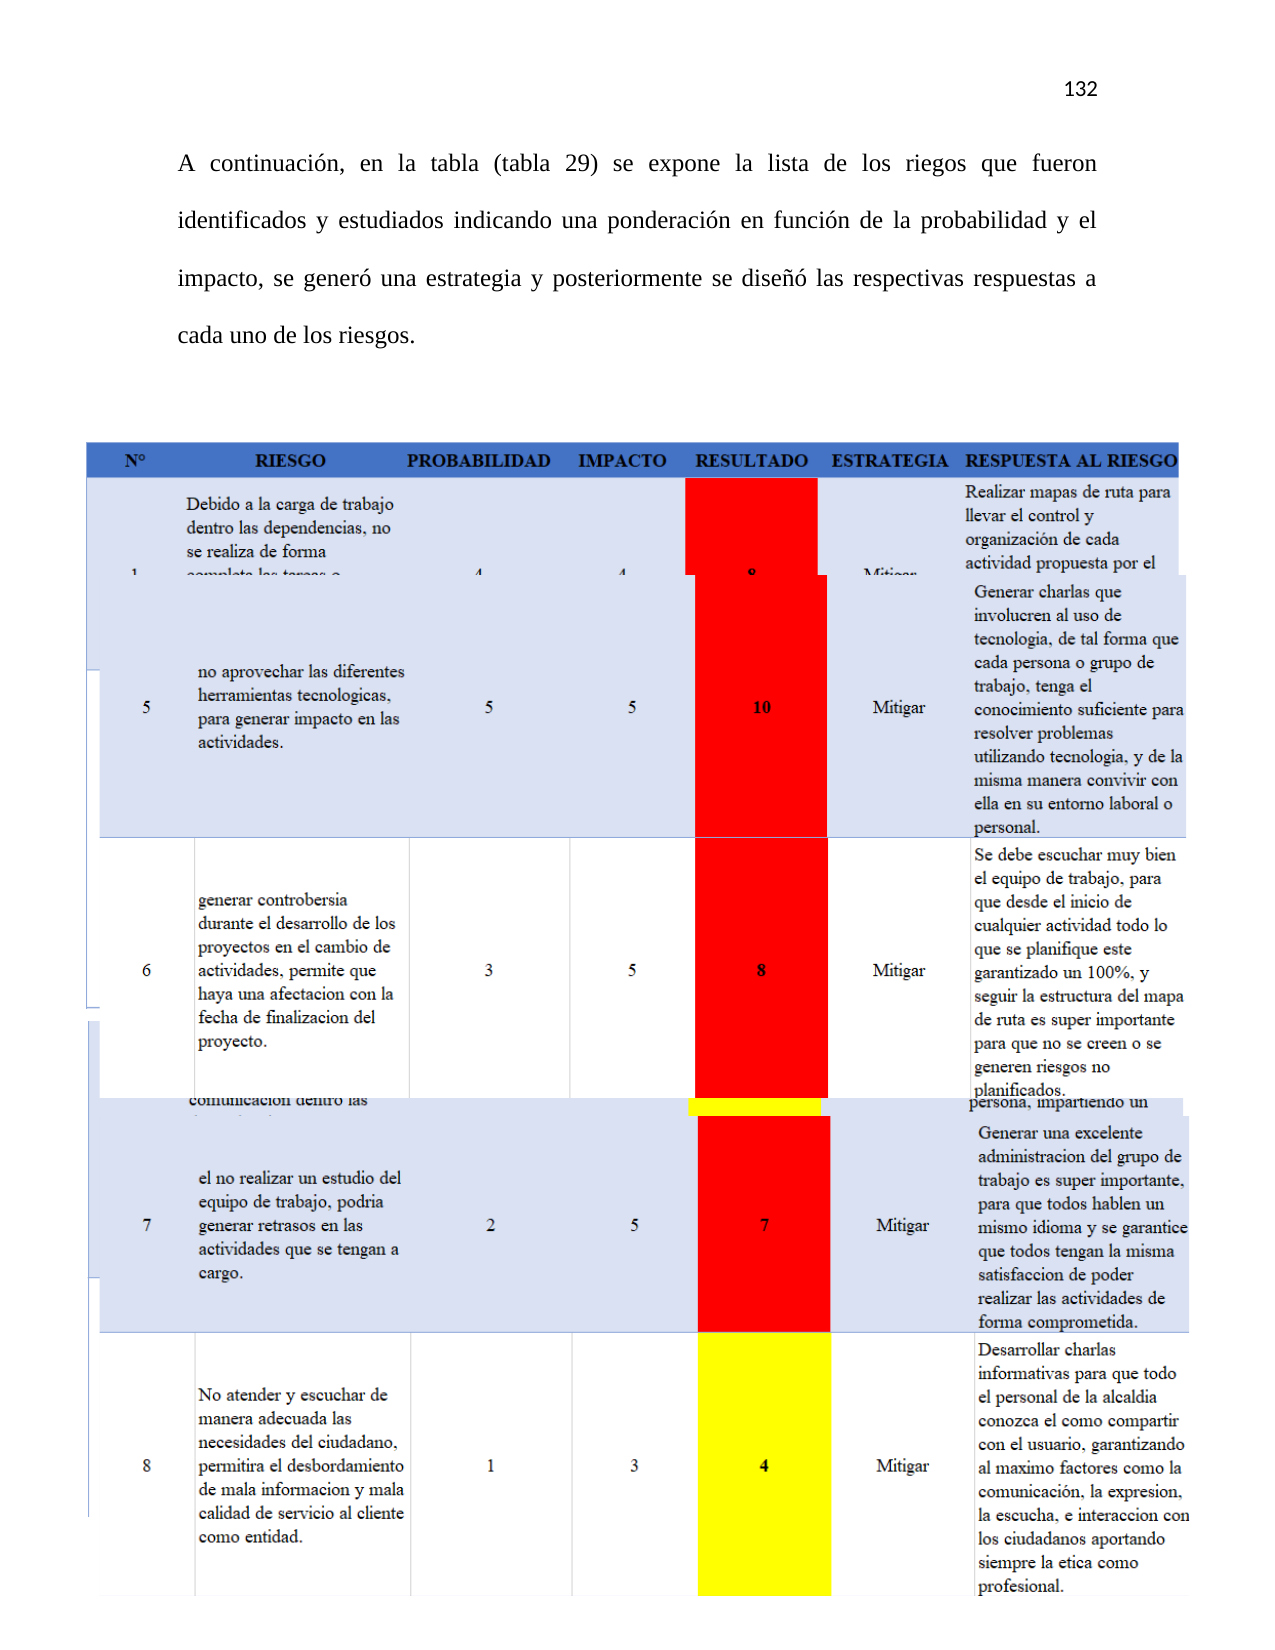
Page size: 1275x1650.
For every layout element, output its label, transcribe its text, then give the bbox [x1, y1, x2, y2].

text A continuación, en la tabla (tabla 29) se expone la lista de los riegos que fueron identificados y estudiados indicando una ponderación en función de la probabilidad y el impacto, se generó una estrategia y posteriormente se diseñó las respectivas respuestas a cada uno de los riesgos. [177, 148, 1098, 349]
picture [85, 442, 1189, 1595]
